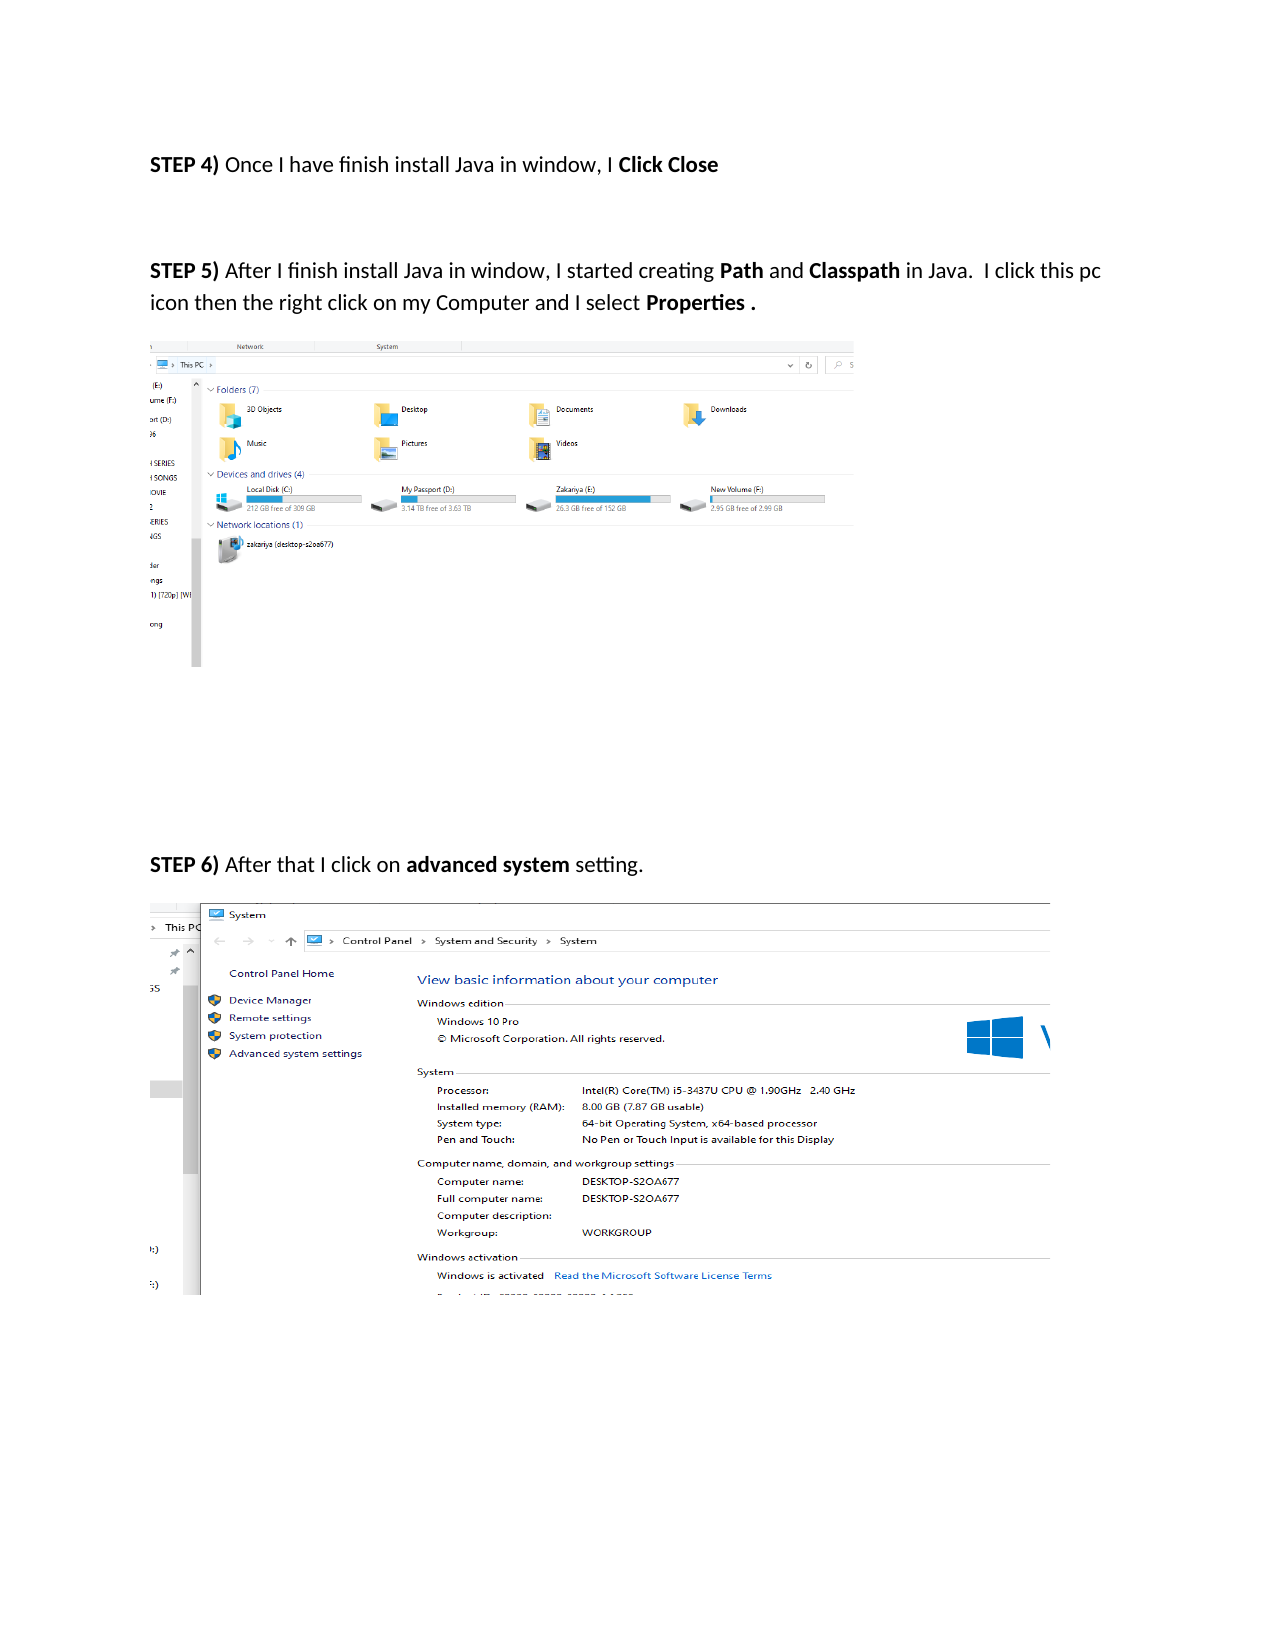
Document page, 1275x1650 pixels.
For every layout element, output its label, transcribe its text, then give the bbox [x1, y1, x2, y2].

picture [150, 341, 854, 667]
text STEP 6) After that I click on advanced system setting. [150, 850, 1125, 878]
picture [150, 903, 1050, 1295]
text STEP 5) After I finish install Java in window, I started creating Path and Classpath in Java. I click this pc icon then the right click on my Computer and I select Properties . [150, 256, 1125, 316]
text STEP 4) Once I have finish install Java in window, I Click Close [150, 150, 1125, 178]
